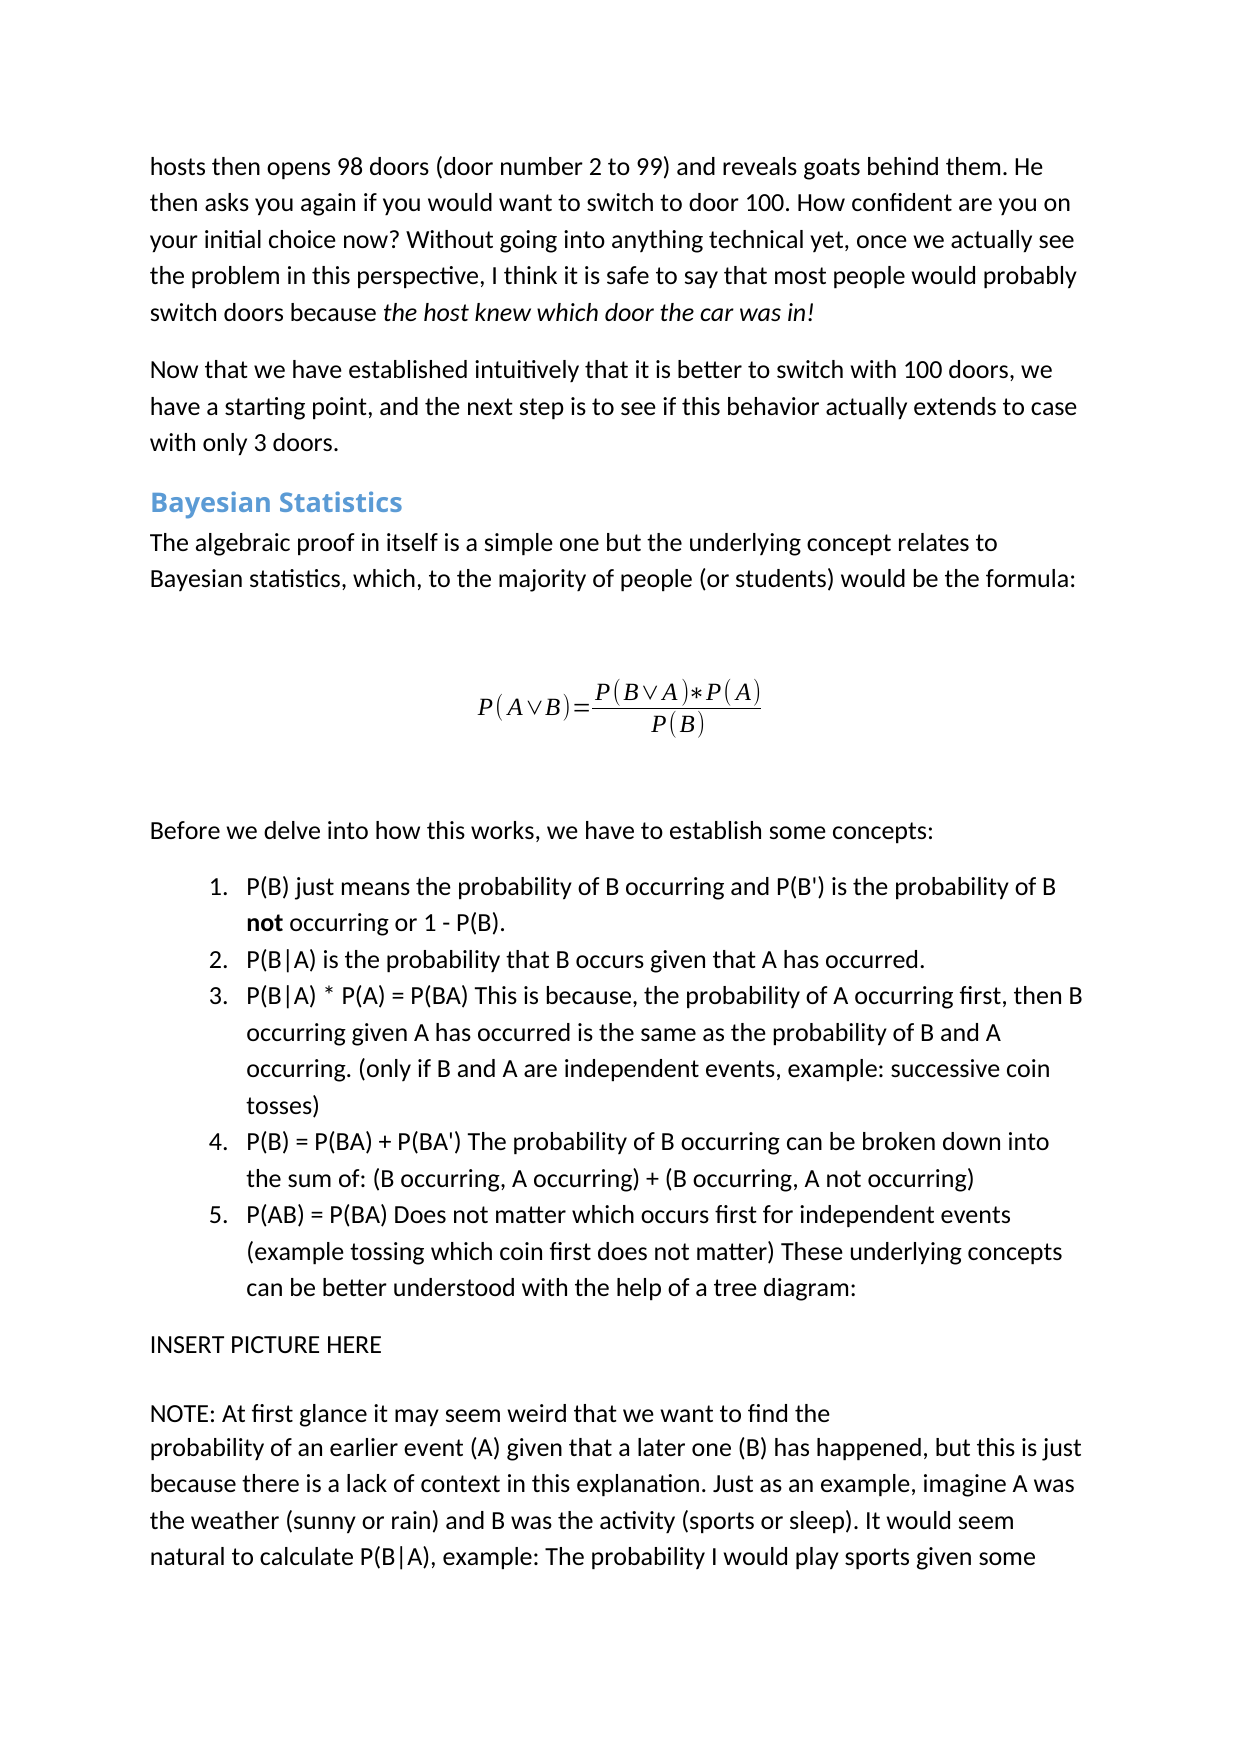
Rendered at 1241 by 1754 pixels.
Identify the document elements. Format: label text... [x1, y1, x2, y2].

list P(B|A) is the probability that B occurs given that A has occurred. [209, 943, 1090, 975]
list P(AB) = P(BA) Does not matter which occurs first for independent events (example tossing which coin first does not matter) These underlying concepts can be better understood with the help of a tree diagram: [209, 1198, 1090, 1303]
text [149, 150, 1090, 328]
text NOTE: At first glance it may seem weird that we want to find the [149, 1397, 1038, 1429]
text INSERT PICTURE HERE [149, 1328, 1038, 1360]
text Before we delve into how this works, we have to establish some concepts: [149, 814, 1090, 846]
list P(B) = P(BA) + P(BA') The probability of B occurring can be broken down into the sum of: (B occurring, A occurring) + (B occurring, A not occurring) [209, 1125, 1090, 1193]
subtitle Bayesian Statistics [150, 483, 1090, 520]
text The algebraic proof in itself is a simple one but the underlying concept relates to Bayesian statistics, which, to the majority of people (or students) would be the formula: [149, 526, 1090, 594]
text Now that we have established intuitively that it is better to switch with 100 doors, we have a starting point, and the next step is to see if this behavior actually extends to case with only 3 doors. [149, 353, 1090, 458]
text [149, 1431, 1090, 1572]
list P(B|A) * P(A) = P(BA) This is because, the probability of A occurring first, then B occurring given A has occurred is the same as the probability of B and A occurring. (only if B and A are independent events, example: successive coin tosses) [209, 979, 1090, 1121]
list P(B) just means the probability of B occurring and P(B') is the probability of B not occurring or 1 - P(B). [209, 870, 1090, 938]
